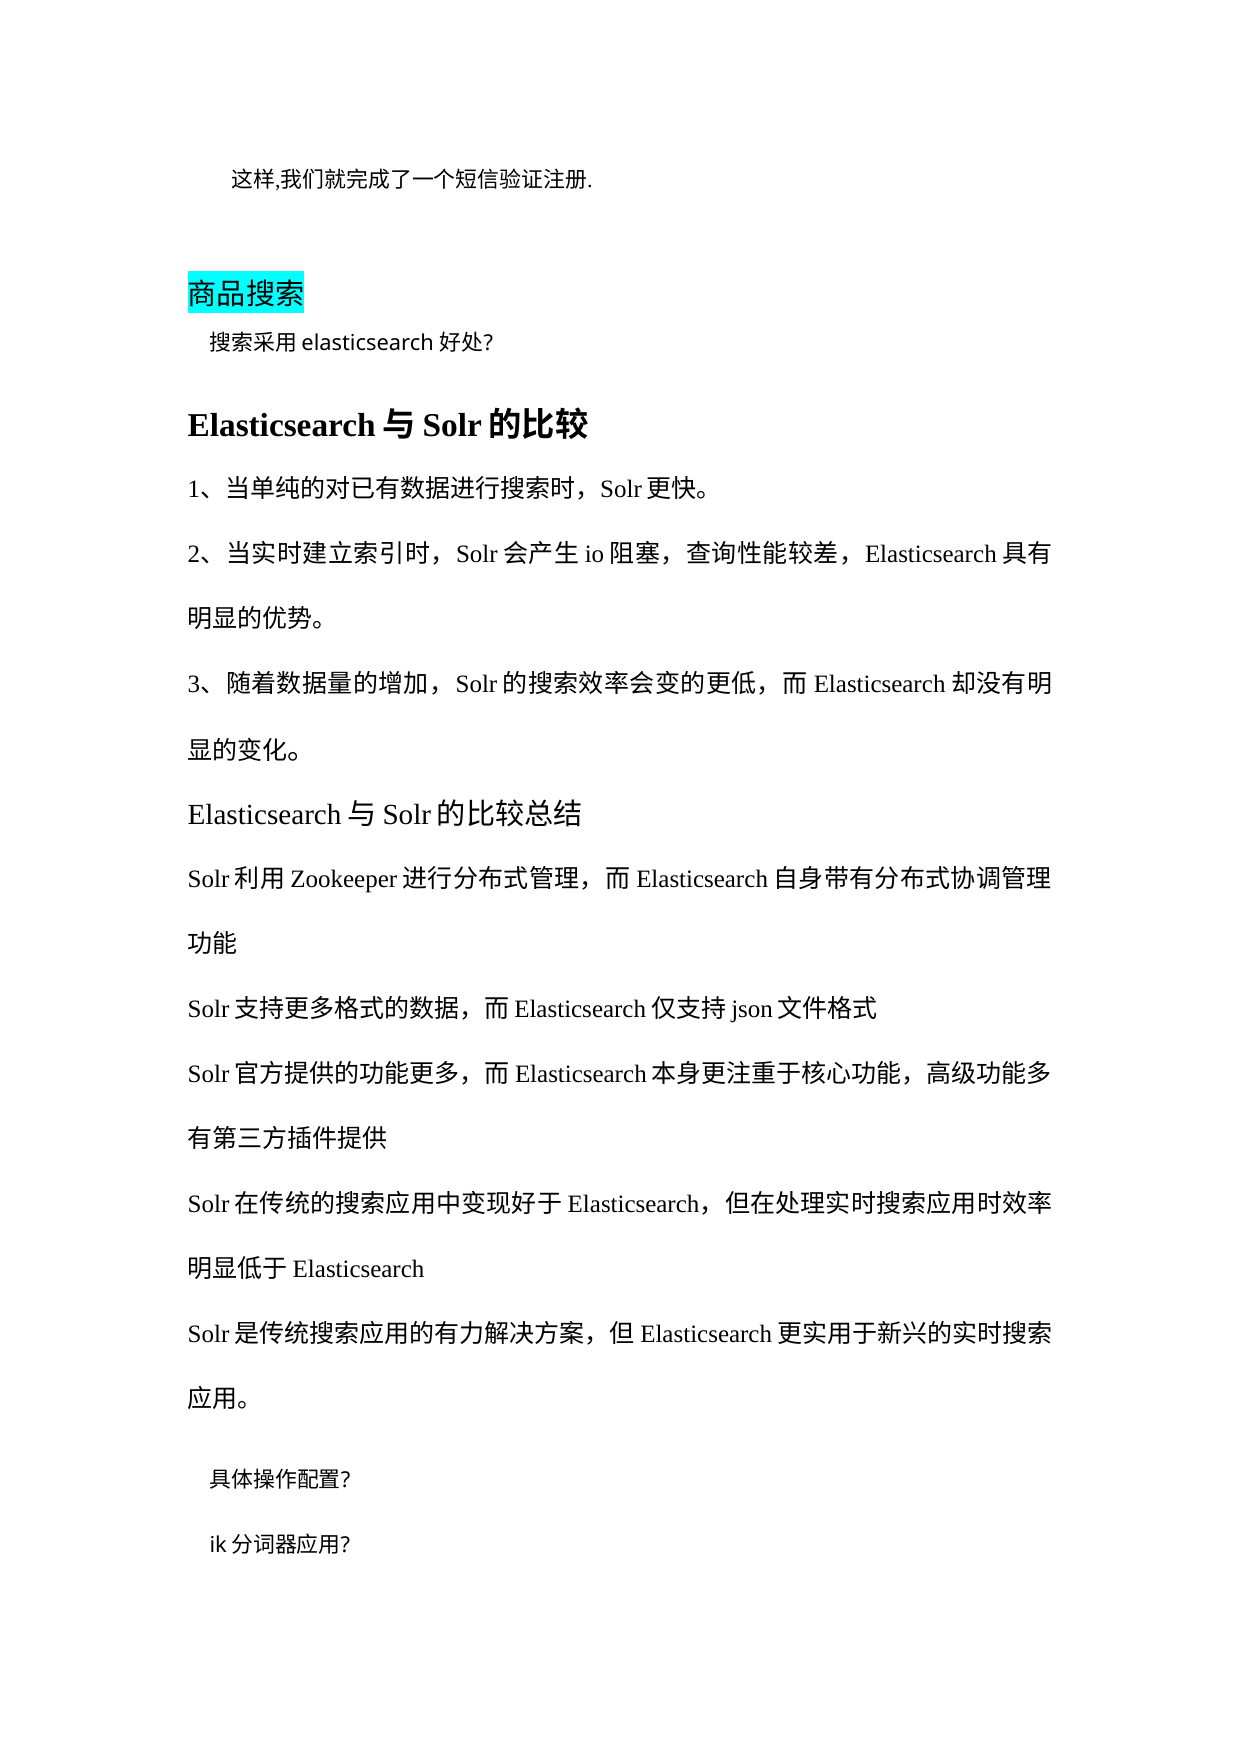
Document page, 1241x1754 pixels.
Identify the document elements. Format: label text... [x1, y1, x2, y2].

text Solr利用Zookeeper进行分布式管理，而Elasticsearch自身带有分布式协调管理功能 [187, 844, 1053, 974]
text 2、当实时建立索引时，Solr会产生io阻塞，查询性能较差，Elasticsearch具有明显的优势。 [187, 519, 1053, 649]
text Solr是传统搜索应用的有力解决方案，但Elasticsearch更实用于新兴的实时搜索应用。 [187, 1299, 1053, 1429]
text 这样,我们就完成了一个短信验证注册. [187, 162, 1053, 194]
text Elasticsearch与Solr的比较总结 [187, 779, 1053, 844]
list 搜索采用elasticsearch 好处? [187, 324, 1053, 357]
text Solr在传统的搜索应用中变现好于Elasticsearch，但在处理实时搜索应用时效率明显低于Elasticsearch [187, 1169, 1053, 1299]
text 1、当单纯的对已有数据进行搜索时，Solr更快。 [187, 454, 1053, 519]
text Solr支持更多格式的数据，而Elasticsearch仅支持json文件格式 [187, 974, 1053, 1039]
text 3、随着数据量的增加，Solr的搜索效率会变的更低，而Elasticsearch却没有明显的变化。 [187, 649, 1053, 779]
list ik分词器应用? [187, 1527, 1053, 1559]
text Solr官方提供的功能更多，而Elasticsearch本身更注重于核心功能，高级功能多有第三方插件提供 [187, 1039, 1053, 1169]
text Elasticsearch与Solr的比较 [187, 389, 1053, 454]
list 商品搜索 [187, 259, 1053, 324]
list 具体操作配置? [187, 1462, 1053, 1494]
